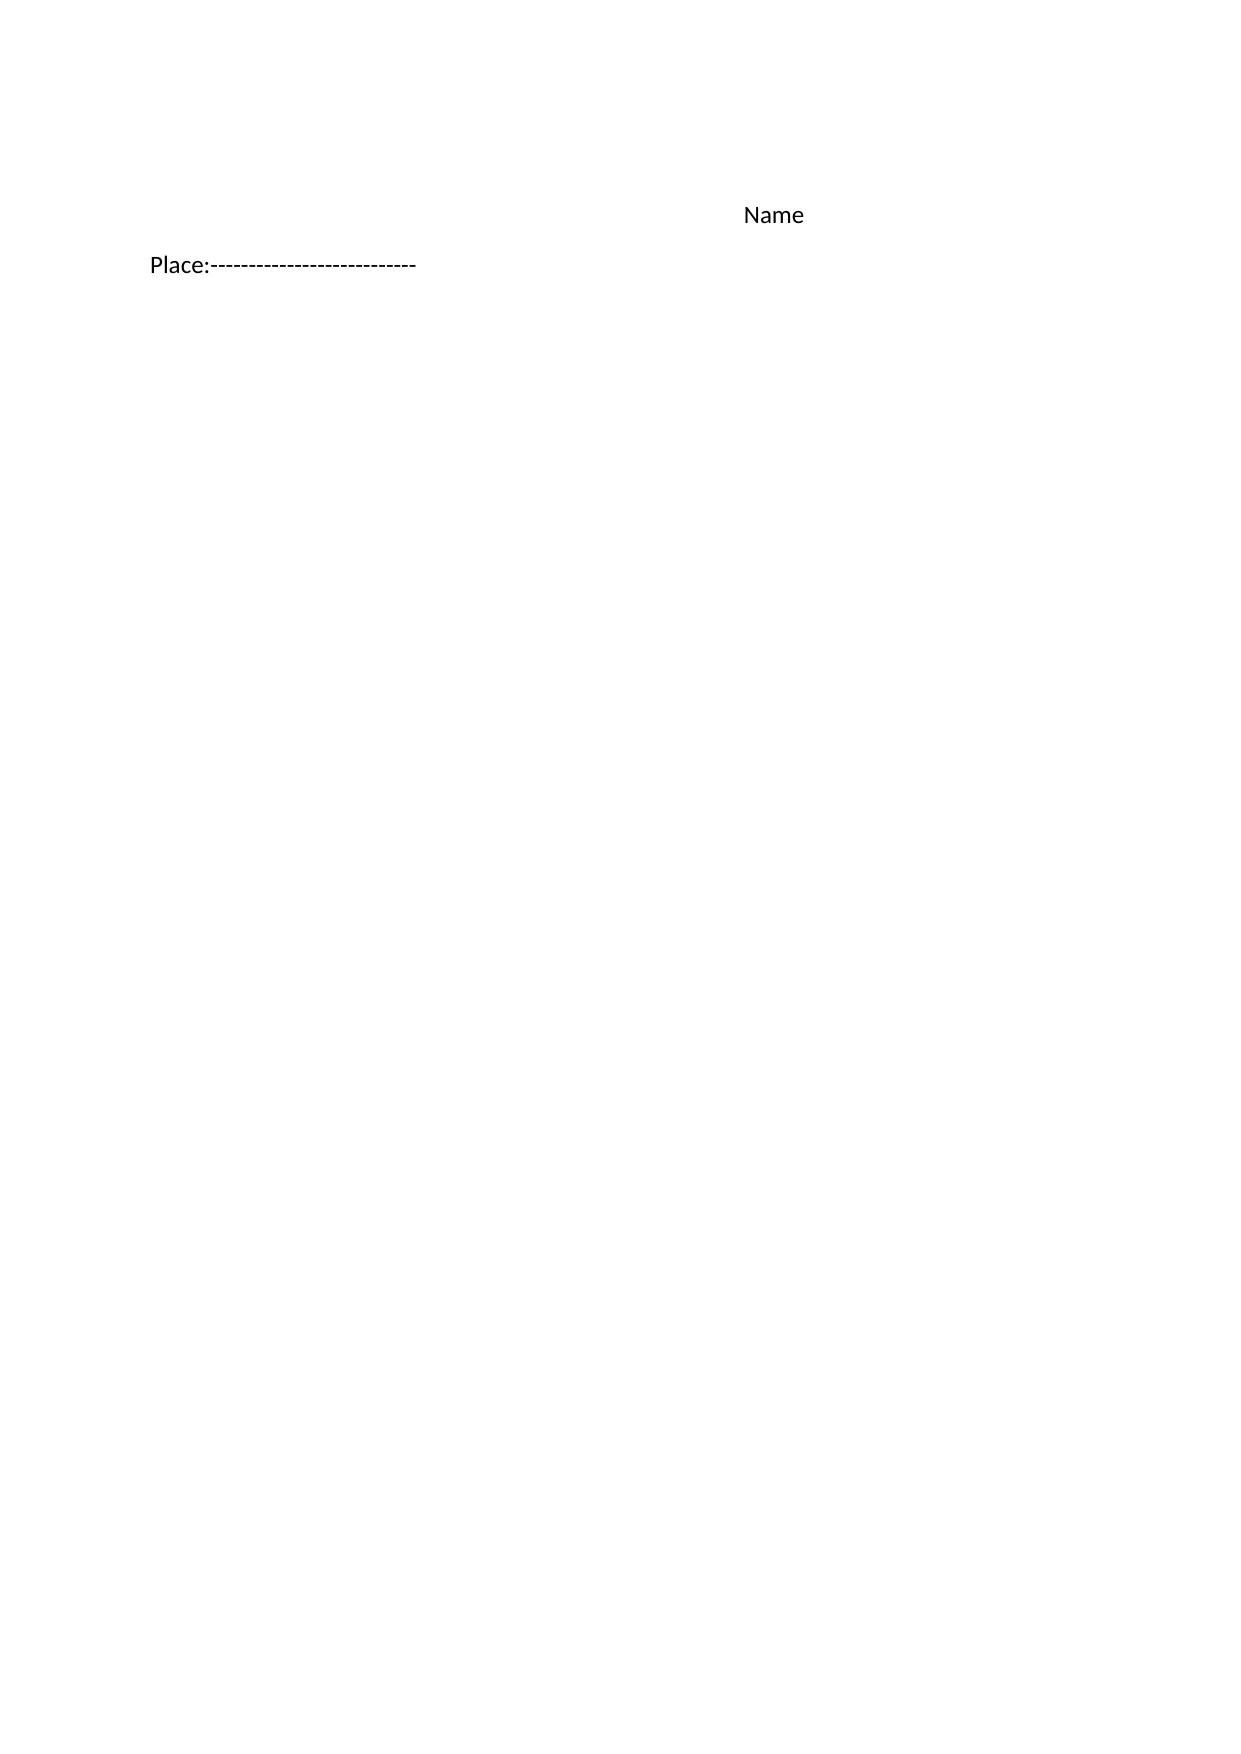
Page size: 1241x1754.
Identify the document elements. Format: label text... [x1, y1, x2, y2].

text Place:--------------------------- [150, 249, 1090, 280]
text Name [150, 199, 1090, 230]
